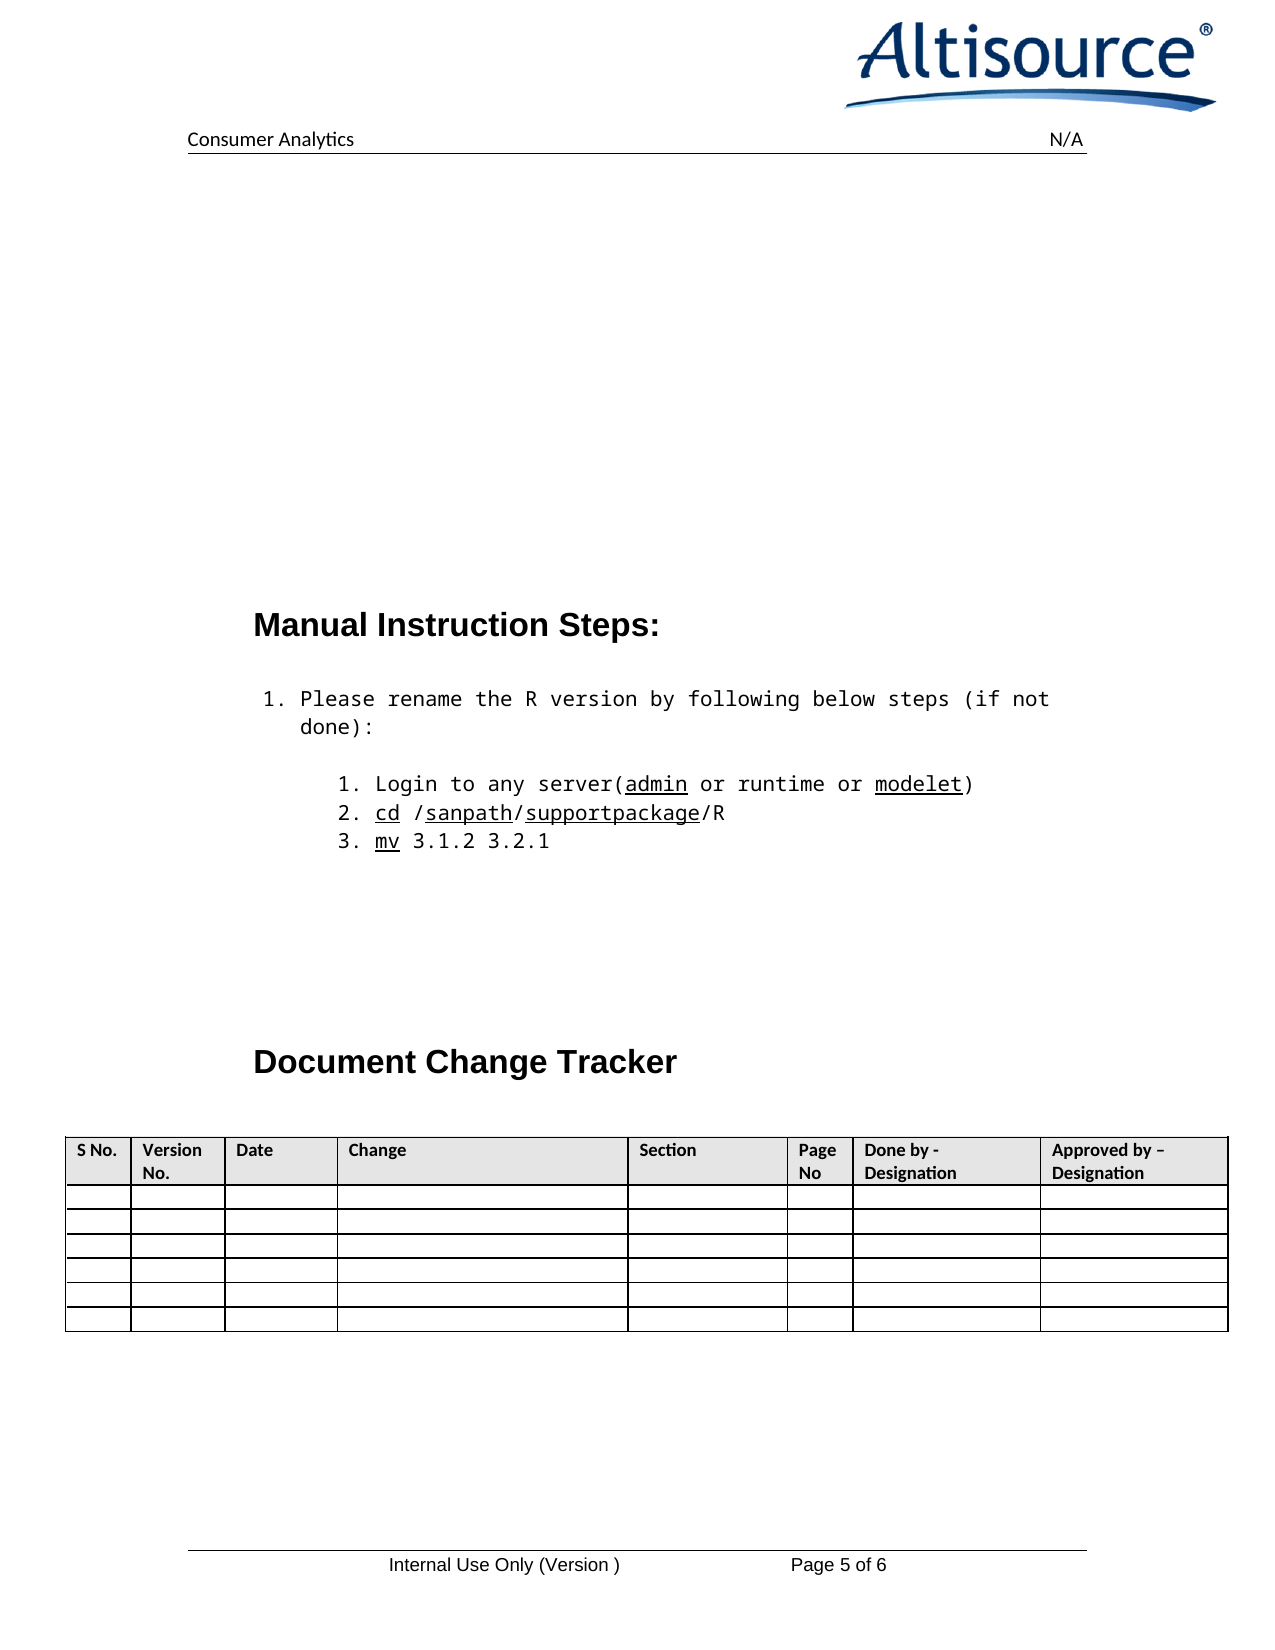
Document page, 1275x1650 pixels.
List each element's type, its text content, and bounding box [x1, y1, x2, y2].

table_cell [226, 1259, 337, 1282]
table_cell [226, 1283, 337, 1306]
table_cell [338, 1210, 627, 1233]
table_cell [1041, 1308, 1227, 1331]
table_cell [226, 1308, 337, 1331]
table_cell [629, 1308, 787, 1331]
table_cell [629, 1186, 787, 1208]
table_cell [854, 1308, 1040, 1331]
table_cell [132, 1210, 224, 1233]
table_cell [66, 1234, 130, 1257]
table_cell [1041, 1283, 1227, 1306]
table_cell [1041, 1186, 1227, 1208]
table_header S No. [66, 1138, 130, 1184]
table_cell [854, 1186, 1040, 1208]
table_cell [788, 1259, 852, 1282]
list Please rename the R version by following below steps (if not done): [262, 684, 1087, 741]
table_cell [226, 1210, 337, 1233]
table_cell [629, 1259, 787, 1282]
table_cell [66, 1283, 130, 1306]
table_cell [1041, 1235, 1227, 1257]
table_header Section [629, 1138, 787, 1184]
subtitle Document Change Tracker [187, 1042, 1087, 1081]
table_cell [66, 1258, 130, 1282]
table_cell [66, 1307, 130, 1331]
table_cell [629, 1235, 787, 1257]
picture [843, 13, 1217, 117]
table_cell [338, 1283, 627, 1306]
table_cell [629, 1210, 787, 1233]
table_cell [226, 1235, 337, 1257]
table_cell [788, 1308, 852, 1331]
table_cell [338, 1308, 627, 1331]
table_cell [66, 1209, 130, 1233]
table_cell [132, 1283, 224, 1306]
table_cell [788, 1186, 852, 1208]
table_cell [338, 1186, 627, 1208]
table_cell [132, 1259, 224, 1282]
table_header Date [226, 1138, 337, 1184]
table_header Version No. [132, 1138, 224, 1184]
table_header Change [338, 1138, 627, 1184]
subtitle Manual Instruction Steps: [187, 604, 1087, 643]
table_cell [1041, 1259, 1227, 1282]
table_cell [226, 1186, 337, 1208]
table_header Done by - Designation [854, 1138, 1040, 1184]
table_cell [132, 1308, 224, 1331]
table_cell [788, 1210, 852, 1233]
table_cell [854, 1210, 1040, 1233]
table_cell [788, 1235, 852, 1257]
table_cell [788, 1283, 852, 1306]
table_cell [1041, 1210, 1227, 1233]
text 3. mv 3.1.2 3.2.1 [187, 826, 1087, 854]
table_cell [854, 1235, 1040, 1257]
table_cell [854, 1283, 1040, 1306]
table_cell [132, 1235, 224, 1257]
table_header Approved by – Designation [1041, 1138, 1227, 1184]
table_cell [338, 1259, 627, 1282]
table_cell [132, 1186, 224, 1208]
table_cell [338, 1235, 627, 1257]
table_cell [629, 1283, 787, 1306]
text 2. cd /sanpath/supportpackage/R [187, 798, 1087, 826]
text 1. Login to any server(admin or runtime or modelet) [187, 769, 1087, 798]
table_header Page No [788, 1138, 852, 1184]
table_cell [66, 1185, 130, 1208]
table_cell [854, 1259, 1040, 1282]
